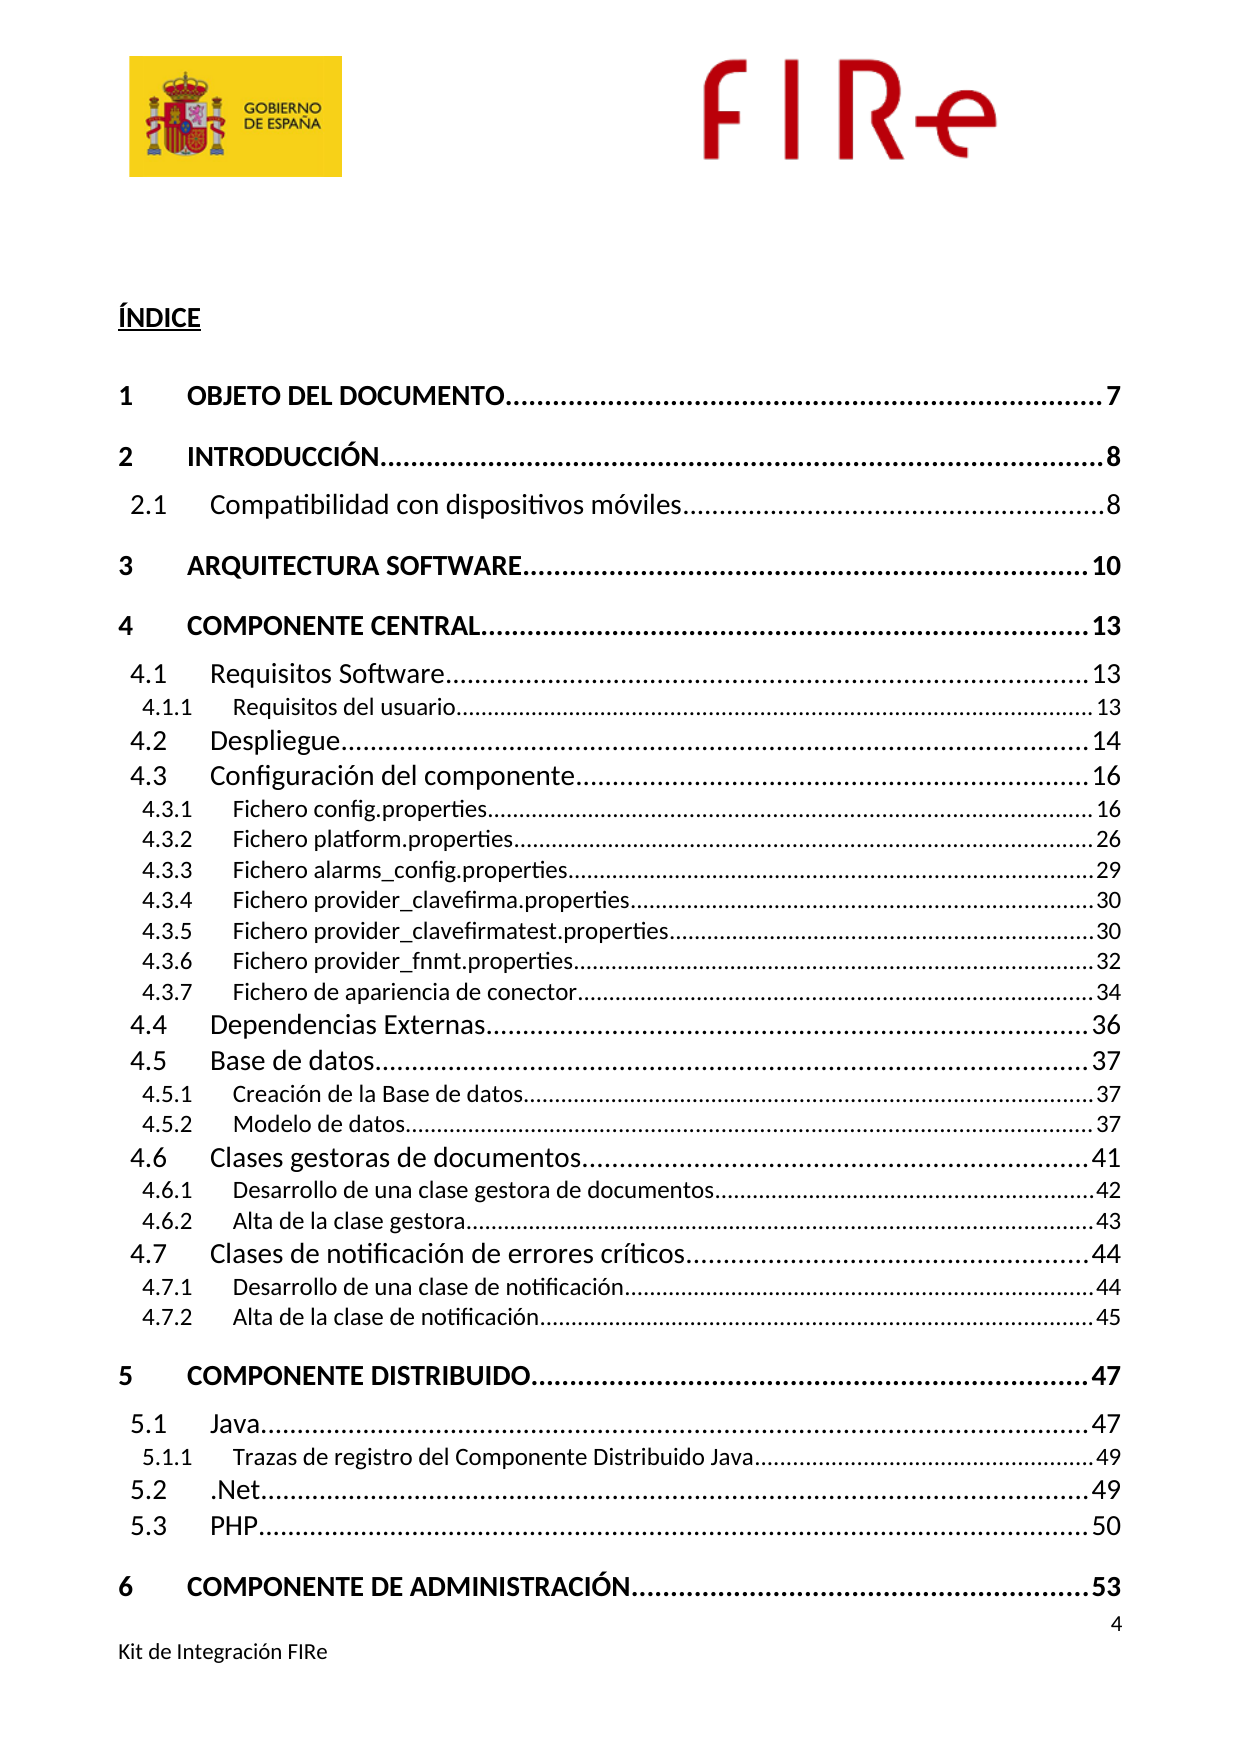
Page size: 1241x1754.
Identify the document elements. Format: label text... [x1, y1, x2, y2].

text 4.1.1 Requisitos del usuario 13 [142, 691, 1122, 722]
text 4.3 Configuración del componente 16 [130, 757, 1122, 793]
text 2.1 Compatibilidad con dispositivos móviles 8 [130, 486, 1122, 522]
text 4.7 Clases de notificación de errores críticos 44 [130, 1235, 1122, 1271]
title ÍNDICE [118, 299, 1122, 334]
text 4.4 Dependencias Externas 36 [130, 1006, 1122, 1042]
text 5.2 .Net 49 [130, 1471, 1122, 1507]
text 4.3.2 Fichero platform.properties 26 [142, 823, 1122, 854]
text 5.1 Java 47 [130, 1405, 1122, 1441]
text 4.3.7 Fichero de apariencia de conector 34 [142, 976, 1122, 1006]
text 4.7.1 Desarrollo de una clase de notificación 44 [142, 1271, 1122, 1302]
text 4.7.2 Alta de la clase de notificación 45 [142, 1302, 1122, 1332]
text 4.1 Requisitos Software 13 [130, 655, 1122, 691]
text 4.5 Base de datos 37 [130, 1042, 1122, 1078]
text 4.5.2 Modelo de datos 37 [142, 1108, 1122, 1139]
text 3 Arquitectura Software 10 [118, 547, 1122, 582]
text 4.3.6 Fichero provider_fnmt.properties 32 [142, 945, 1122, 976]
text 6 Componente de Administración 53 [118, 1568, 1122, 1603]
text 4.2 Despliegue 14 [130, 722, 1122, 757]
picture [129, 56, 342, 177]
text 4.3.3 Fichero alarms_config.properties 29 [142, 854, 1122, 884]
text 5.1.1 Trazas de registro del Componente Distribuido Java 49 [142, 1441, 1122, 1471]
text 5.3 PHP 50 [130, 1507, 1122, 1543]
text 5 Componente Distribuido 47 [118, 1357, 1122, 1393]
text 4.3.1 Fichero config.properties 16 [142, 793, 1122, 823]
text 4.6.1 Desarrollo de una clase gestora de documentos 42 [142, 1174, 1122, 1205]
text 4.5.1 Creación de la Base de datos 37 [142, 1078, 1122, 1108]
text 4 Componente Central 13 [118, 607, 1122, 643]
picture [701, 56, 1002, 163]
text 4.6 Clases gestoras de documentos 41 [130, 1139, 1122, 1174]
text 4.3.5 Fichero provider_clavefirmatest.properties 30 [142, 915, 1122, 945]
text 4.6.2 Alta de la clase gestora 43 [142, 1205, 1122, 1235]
text 4.3.4 Fichero provider_clavefirma.properties 30 [142, 884, 1122, 915]
text 2 Introducción 8 [118, 438, 1122, 473]
text 1 Objeto del documento 7 [118, 377, 1122, 413]
